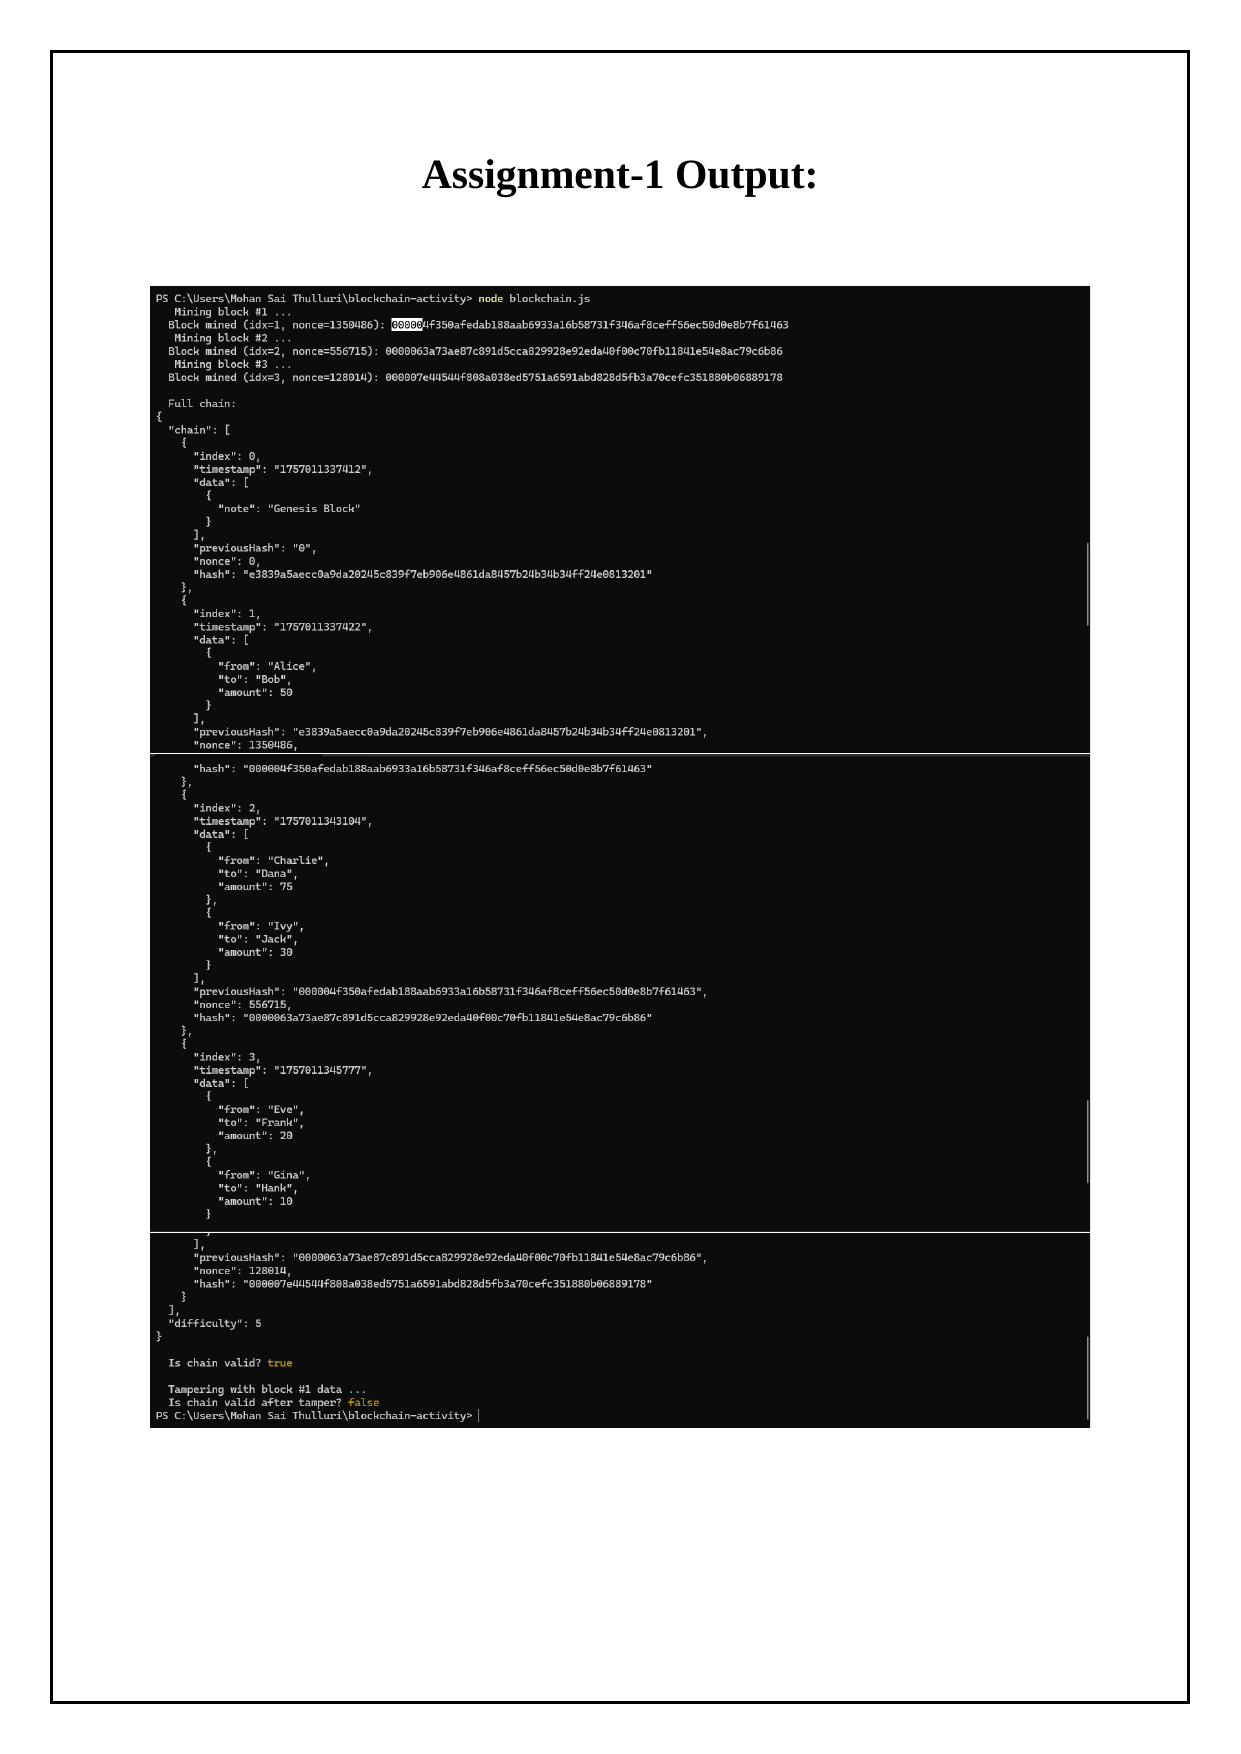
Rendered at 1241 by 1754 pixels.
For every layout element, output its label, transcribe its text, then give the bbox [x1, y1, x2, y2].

picture [150, 754, 1091, 1232]
text Assignment-1 Output: [150, 150, 1090, 198]
picture [150, 286, 1091, 753]
picture [150, 1233, 1091, 1428]
